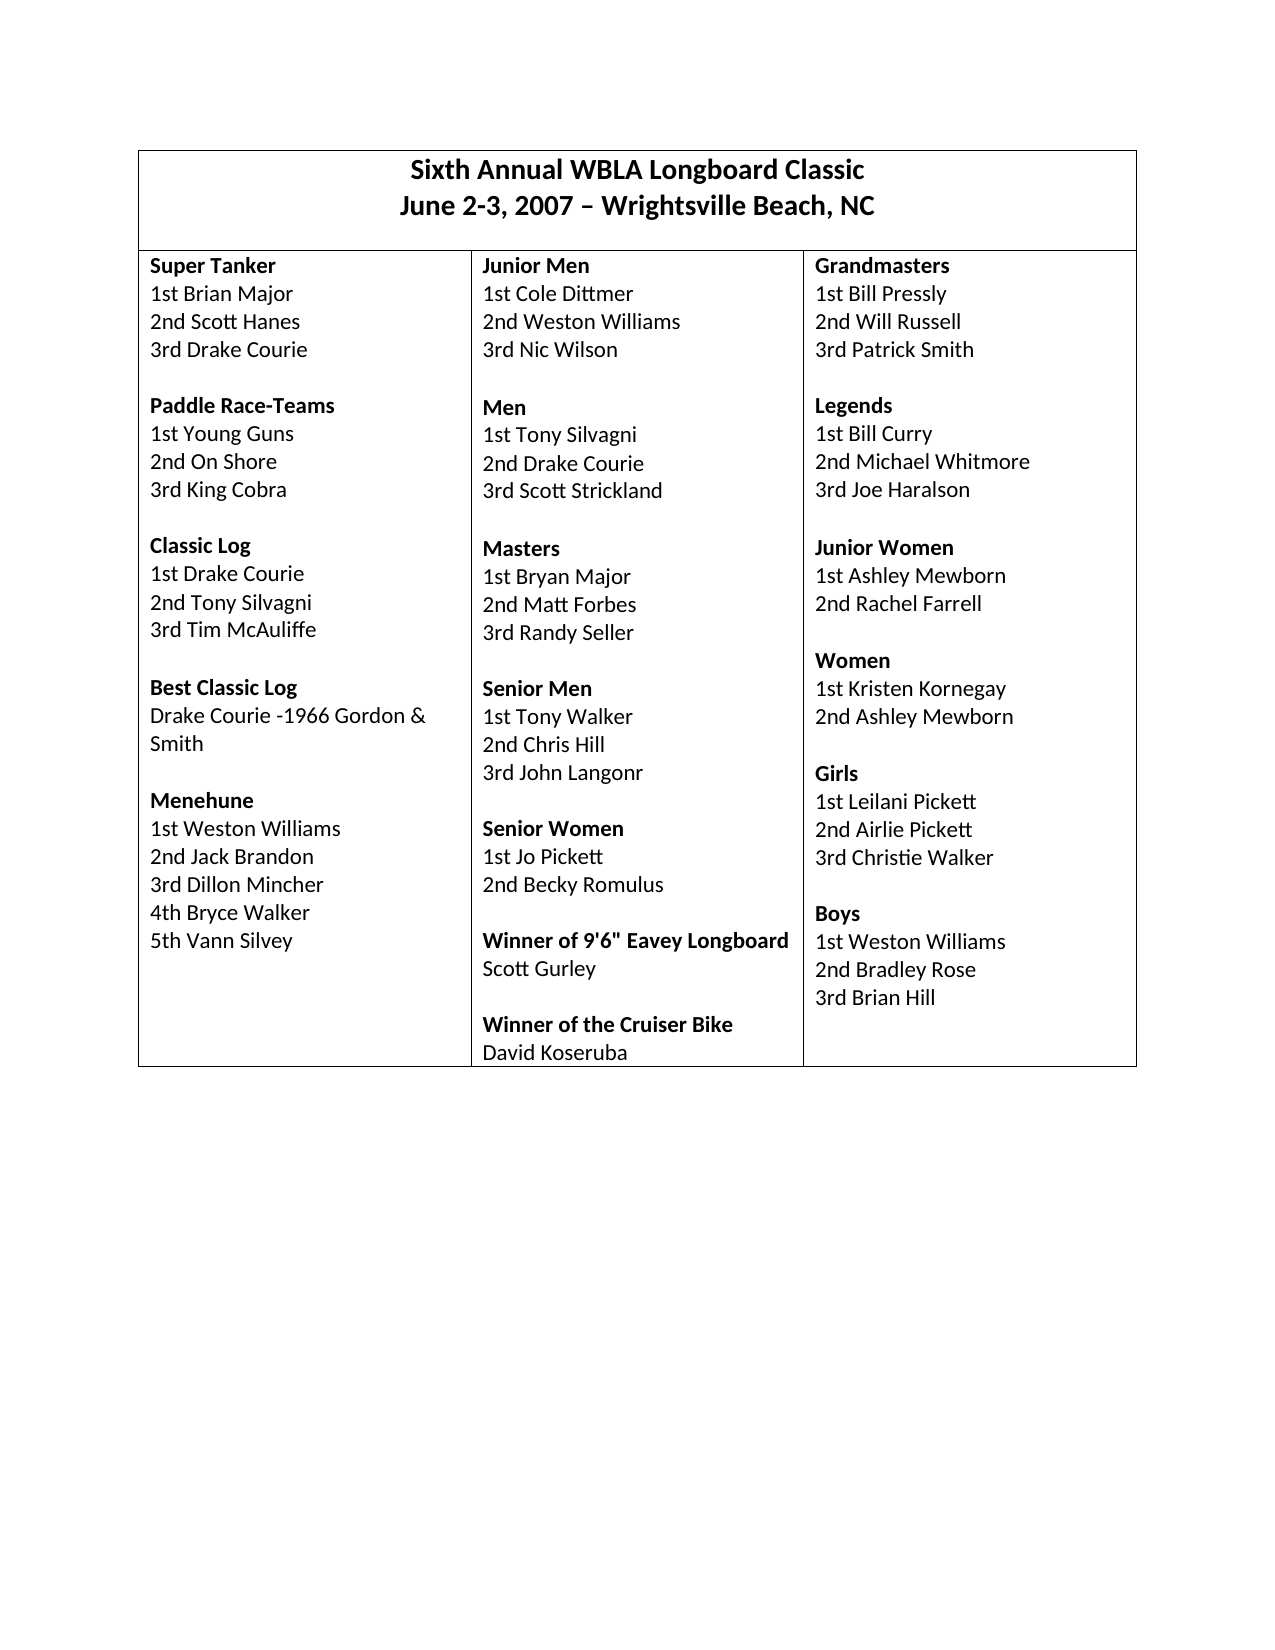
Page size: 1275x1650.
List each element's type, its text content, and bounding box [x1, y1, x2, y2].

table_cell Grandmasters 1st Bill Pressly 2nd Will Russell 3rd Patrick Smith Legends 1st Bill Curry 2nd Michael Whitmore 3rd Joe Haralson Junior Women 1st Ashley Mewborn 2nd Rachel Farrell Women 1st Kristen Kornegay 2nd Ashley Mewborn Girls 1st Leilani Pickett 2nd Airlie Pickett 3rd Christie Walker Boys 1st Weston Williams 2nd Bradley Rose 3rd Brian Hill [804, 251, 1136, 1066]
table_header Sixth Annual WBLA Longboard Classic June 2-3, 2007 – Wrightsville Beach, NC [139, 151, 1136, 250]
table_cell Junior Men 1st Cole Dittmer 2nd Weston Williams 3rd Nic Wilson Men 1st Tony Silvagni 2nd Drake Courie 3rd Scott Strickland Masters 1st Bryan Major 2nd Matt Forbes 3rd Randy Seller Senior Men 1st Tony Walker 2nd Chris Hill 3rd John Langonr Senior Women 1st Jo Pickett 2nd Becky Romulus Winner of 9'6" Eavey Longboard Scott Gurley Winner of the Cruiser Bike David Koseruba [472, 251, 803, 1066]
table_cell Super Tanker 1st Brian Major 2nd Scott Hanes 3rd Drake Courie Paddle Race-Teams 1st Young Guns 2nd On Shore 3rd King Cobra Classic Log 1st Drake Courie 2nd Tony Silvagni 3rd Tim McAuliffe Best Classic Log Drake Courie -1966 Gordon & Smith Menehune 1st Weston Williams 2nd Jack Brandon 3rd Dillon Mincher 4th Bryce Walker 5th Vann Silvey [139, 251, 471, 1066]
